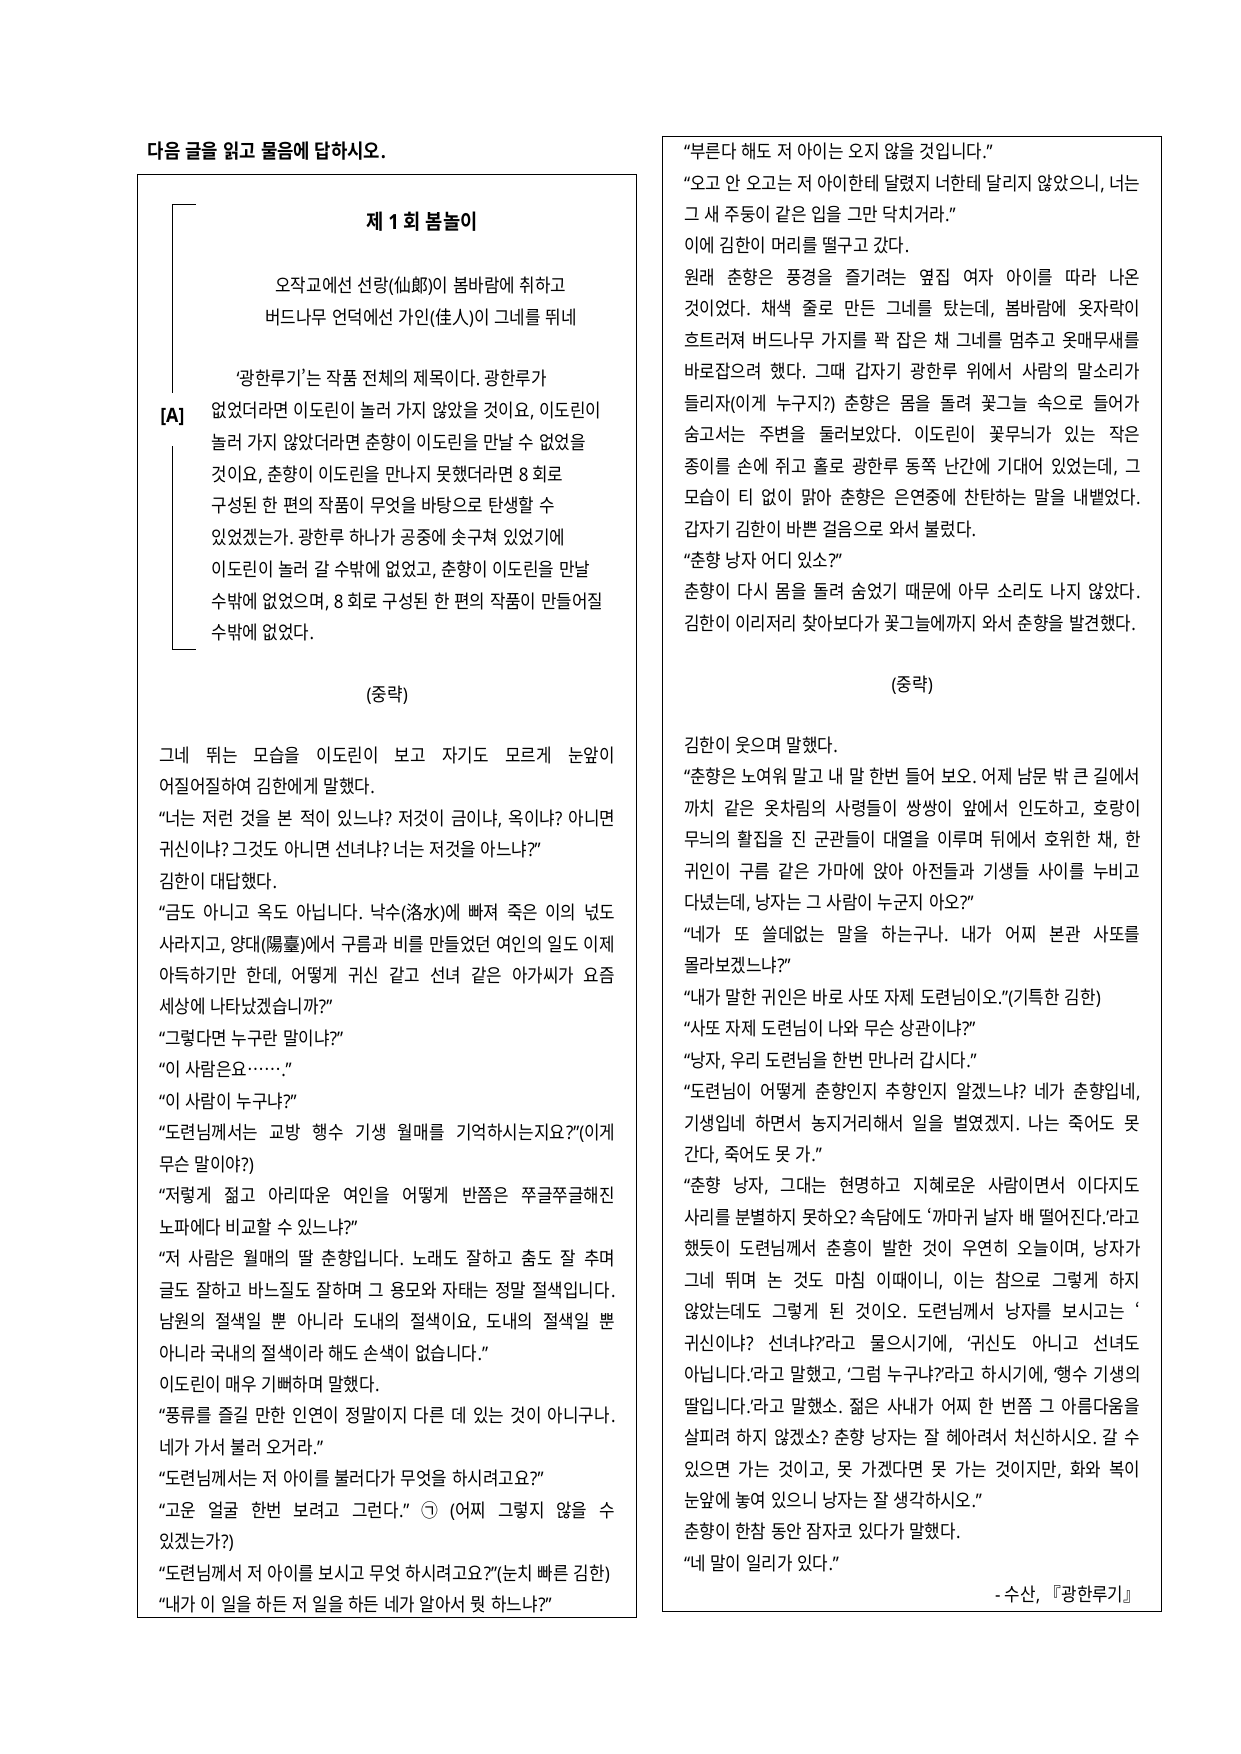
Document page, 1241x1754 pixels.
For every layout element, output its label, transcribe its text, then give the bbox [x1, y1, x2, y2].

table_header (중략) 그네 뛰는 모습을 이도린이 보고 자기도 모르게 눈앞이 어질어질하여 김한에게 말했다. “너는 저런 것을 본 적이 있느냐? 저것이 금이냐, 옥이냐? 아니면 귀신이냐? 그것도 아니면 선녀냐? 너는 저것을 아느냐?” 김한이 대답했다. “금도 아니고 옥도 아닙니다. 낙수(洛水)에 빠져 죽은 이의 넋도 사라지고, 양대(陽臺)에서 구름과 비를 만들었던 여인의 일도 이제 아득하기만 한데, 어떻게 귀신 같고 선녀 같은 아가씨가 요즘 세상에 나타났겠습니까?” “그렇다면 누구란 말이냐?” “이 사람은요…….” “이 사람이 누구냐?” “도련님께서는 교방 행수 기생 월매를 기억하시는지요?”(이게 무슨 말이야?) “저렇게 젊고 아리따운 여인을 어떻게 반쯤은 쭈글쭈글해진 노파에다 비교할 수 있느냐?” “저 사람은 월매의 딸 춘향입니다. 노래도 잘하고 춤도 잘 추며 글도 잘하고 바느질도 잘하며 그 용모와 자태는 정말 절색입니다. 남원의 절색일 뿐 아니라 도내의 절색이요, 도내의 절색일 뿐 아니라 국내의 절색이라 해도 손색이 없습니다.” 이도린이 매우 기뻐하며 말했다. “풍류를 즐길 만한 인연이 정말이지 다른 데 있는 것이 아니구나. 네가 가서 불러 오거라.” “도련님께서는 저 아이를 불러다가 무엇을 하시려고요?” “고운 얼굴 한번 보려고 그런다.” ㉠ (어찌 그렇지 않을 수 있겠는가?) “도련님께서 저 아이를 보시고 무엇 하시려고요?”(눈치 빠른 김한) “내가 이 일을 하든 저 일을 하든 네가 알아서 뭣 하느냐?” “부른다 해도 저 아이는 오지 않을 것입니다.” “오고 안 오고는 저 아이한테 달렸지 너한테 달리지 않았으니, 너는 그 새 주둥이 같은 입을 그만 닥치거라.” 이에 김한이 머리를 떨구고 갔다. 원래 춘향은 풍경을 즐기려는 옆집 여자 아이를 따라 나온 것이었다. 채색 줄로 만든 그네를 탔는데, 봄바람에 옷자락이 흐트러져 버드나무 가지를 꽉 잡은 채 그네를 멈추고 옷매무새를 바로잡으려 했다. 그때 갑자기 광한루 위에서 사람의 말소리가 들리자(이게 누구지?) 춘향은 몸을 돌려 꽃그늘 속으로 들어가 숨고서는 주변을 둘러보았다. 이도린이 꽃무늬가 있는 작은 종이를 손에 쥐고 홀로 광한루 동쪽 난간에 기대어 있었는데, 그 모습이 티 없이 맑아 춘향은 은연중에 찬탄하는 말을 내뱉었다. 갑자기 김한이 바쁜 걸음으로 와서 불렀다. “춘향 낭자 어디 있소?” 춘향이 다시 몸을 돌려 숨었기 때문에 아무 소리도 나지 않았다. 김한이 이리저리 찾아보다가 꽃그늘에까지 와서 춘향을 발견했다. (중략) 김한이 웃으며 말했다. “춘향은 노여워 말고 내 말 한번 들어 보오. 어제 남문 밖 큰 길에서 까치 같은 옷차림의 사령들이 쌍쌍이 앞에서 인도하고, 호랑이 무늬의 활집을 진 군관들이 대열을 이루며 뒤에서 호위한 채, 한 귀인이 구름 같은 가마에 앉아 아전들과 기생들 사이를 누비고 다녔는데, 낭자는 그 사람이 누군지 아오?” “네가 또 쓸데없는 말을 하는구나. 내가 어찌 본관 사또를 몰라보겠느냐?” “내가 말한 귀인은 바로 사또 자제 도련님이오.”(기특한 김한) “사또 자제 도련님이 나와 무슨 상관이냐?” “낭자, 우리 도련님을 한번 만나러 갑시다.” “도련님이 어떻게 춘향인지 추향인지 알겠느냐? 네가 춘향입네, 기생입네 하면서 농지거리해서 일을 벌였겠지. 나는 죽어도 못 간다, 죽어도 못 가.” “춘향 낭자, 그대는 현명하고 지혜로운 사람이면서 이다지도 사리를 분별하지 못하오? 속담에도 ‘까마귀 날자 배 떨어진다.’라고 했듯이 도련님께서 춘흥이 발한 것이 우연히 오늘이며, 낭자가 그네 뛰며 논 것도 마침 이때이니, 이는 참으로 그렇게 하지 않았는데도 그렇게 된 것이오. 도련님께서 낭자를 보시고는 ‘귀신이냐? 선녀냐?’라고 물으시기에, ‘귀신도 아니고 선녀도 아닙니다.’라고 말했고, ‘그럼 누구냐?’라고 하시기에, ‘행수 기생의 딸입니다.’라고 말했소. 젊은 사내가 어찌 한 번쯤 그 아름다움을 살피려 하지 않겠소? 춘향 낭자는 잘 헤아려서 처신하시오. 갈 수 있으면 가는 것이고, 못 가겠다면 못 가는 것이지만, 화와 복이 눈앞에 놓여 있으니 낭자는 잘 생각하시오.” 춘향이 한참 동안 잠자코 있다가 말했다. “네 말이 일리가 있다.” - 수산, 『광한루기』 [663, 137, 1161, 1611]
table_header (중략) 그네 뛰는 모습을 이도린이 보고 자기도 모르게 눈앞이 어질어질하여 김한에게 말했다. “너는 저런 것을 본 적이 있느냐? 저것이 금이냐, 옥이냐? 아니면 귀신이냐? 그것도 아니면 선녀냐? 너는 저것을 아느냐?” 김한이 대답했다. “금도 아니고 옥도 아닙니다. 낙수(洛水)에 빠져 죽은 이의 넋도 사라지고, 양대(陽臺)에서 구름과 비를 만들었던 여인의 일도 이제 아득하기만 한데, 어떻게 귀신 같고 선녀 같은 아가씨가 요즘 세상에 나타났겠습니까?” “그렇다면 누구란 말이냐?” “이 사람은요…….” “이 사람이 누구냐?” “도련님께서는 교방 행수 기생 월매를 기억하시는지요?”(이게 무슨 말이야?) “저렇게 젊고 아리따운 여인을 어떻게 반쯤은 쭈글쭈글해진 노파에다 비교할 수 있느냐?” “저 사람은 월매의 딸 춘향입니다. 노래도 잘하고 춤도 잘 추며 글도 잘하고 바느질도 잘하며 그 용모와 자태는 정말 절색입니다. 남원의 절색일 뿐 아니라 도내의 절색이요, 도내의 절색일 뿐 아니라 국내의 절색이라 해도 손색이 없습니다.” 이도린이 매우 기뻐하며 말했다. “풍류를 즐길 만한 인연이 정말이지 다른 데 있는 것이 아니구나. 네가 가서 불러 오거라.” “도련님께서는 저 아이를 불러다가 무엇을 하시려고요?” “고운 얼굴 한번 보려고 그런다.” ㉠ (어찌 그렇지 않을 수 있겠는가?) “도련님께서 저 아이를 보시고 무엇 하시려고요?”(눈치 빠른 김한) “내가 이 일을 하든 저 일을 하든 네가 알아서 뭣 하느냐?” “부른다 해도 저 아이는 오지 않을 것입니다.” “오고 안 오고는 저 아이한테 달렸지 너한테 달리지 않았으니, 너는 그 새 주둥이 같은 입을 그만 닥치거라.” 이에 김한이 머리를 떨구고 갔다. 원래 춘향은 풍경을 즐기려는 옆집 여자 아이를 따라 나온 것이었다. 채색 줄로 만든 그네를 탔는데, 봄바람에 옷자락이 흐트러져 버드나무 가지를 꽉 잡은 채 그네를 멈추고 옷매무새를 바로잡으려 했다. 그때 갑자기 광한루 위에서 사람의 말소리가 들리자(이게 누구지?) 춘향은 몸을 돌려 꽃그늘 속으로 들어가 숨고서는 주변을 둘러보았다. 이도린이 꽃무늬가 있는 작은 종이를 손에 쥐고 홀로 광한루 동쪽 난간에 기대어 있었는데, 그 모습이 티 없이 맑아 춘향은 은연중에 찬탄하는 말을 내뱉었다. 갑자기 김한이 바쁜 걸음으로 와서 불렀다. “춘향 낭자 어디 있소?” 춘향이 다시 몸을 돌려 숨었기 때문에 아무 소리도 나지 않았다. 김한이 이리저리 찾아보다가 꽃그늘에까지 와서 춘향을 발견했다. (중략) 김한이 웃으며 말했다. “춘향은 노여워 말고 내 말 한번 들어 보오. 어제 남문 밖 큰 길에서 까치 같은 옷차림의 사령들이 쌍쌍이 앞에서 인도하고, 호랑이 무늬의 활집을 진 군관들이 대열을 이루며 뒤에서 호위한 채, 한 귀인이 구름 같은 가마에 앉아 아전들과 기생들 사이를 누비고 다녔는데, 낭자는 그 사람이 누군지 아오?” “네가 또 쓸데없는 말을 하는구나. 내가 어찌 본관 사또를 몰라보겠느냐?” “내가 말한 귀인은 바로 사또 자제 도련님이오.”(기특한 김한) “사또 자제 도련님이 나와 무슨 상관이냐?” “낭자, 우리 도련님을 한번 만나러 갑시다.” “도련님이 어떻게 춘향인지 추향인지 알겠느냐? 네가 춘향입네, 기생입네 하면서 농지거리해서 일을 벌였겠지. 나는 죽어도 못 간다, 죽어도 못 가.” “춘향 낭자, 그대는 현명하고 지혜로운 사람이면서 이다지도 사리를 분별하지 못하오? 속담에도 ‘까마귀 날자 배 떨어진다.’라고 했듯이 도련님께서 춘흥이 발한 것이 우연히 오늘이며, 낭자가 그네 뛰며 논 것도 마침 이때이니, 이는 참으로 그렇게 하지 않았는데도 그렇게 된 것이오. 도련님께서 낭자를 보시고는 ‘귀신이냐? 선녀냐?’라고 물으시기에, ‘귀신도 아니고 선녀도 아닙니다.’라고 말했고, ‘그럼 누구냐?’라고 하시기에, ‘행수 기생의 딸입니다.’라고 말했소. 젊은 사내가 어찌 한 번쯤 그 아름다움을 살피려 하지 않겠소? 춘향 낭자는 잘 헤아려서 처신하시오. 갈 수 있으면 가는 것이고, 못 가겠다면 못 가는 것이지만, 화와 복이 눈앞에 놓여 있으니 낭자는 잘 생각하시오.” 춘향이 한참 동안 잠자코 있다가 말했다. “네 말이 일리가 있다.” - 수산, 『광한루기』 [138, 175, 636, 1617]
list 다음 글을 읽고 물음에 답하시오. [147, 136, 627, 164]
